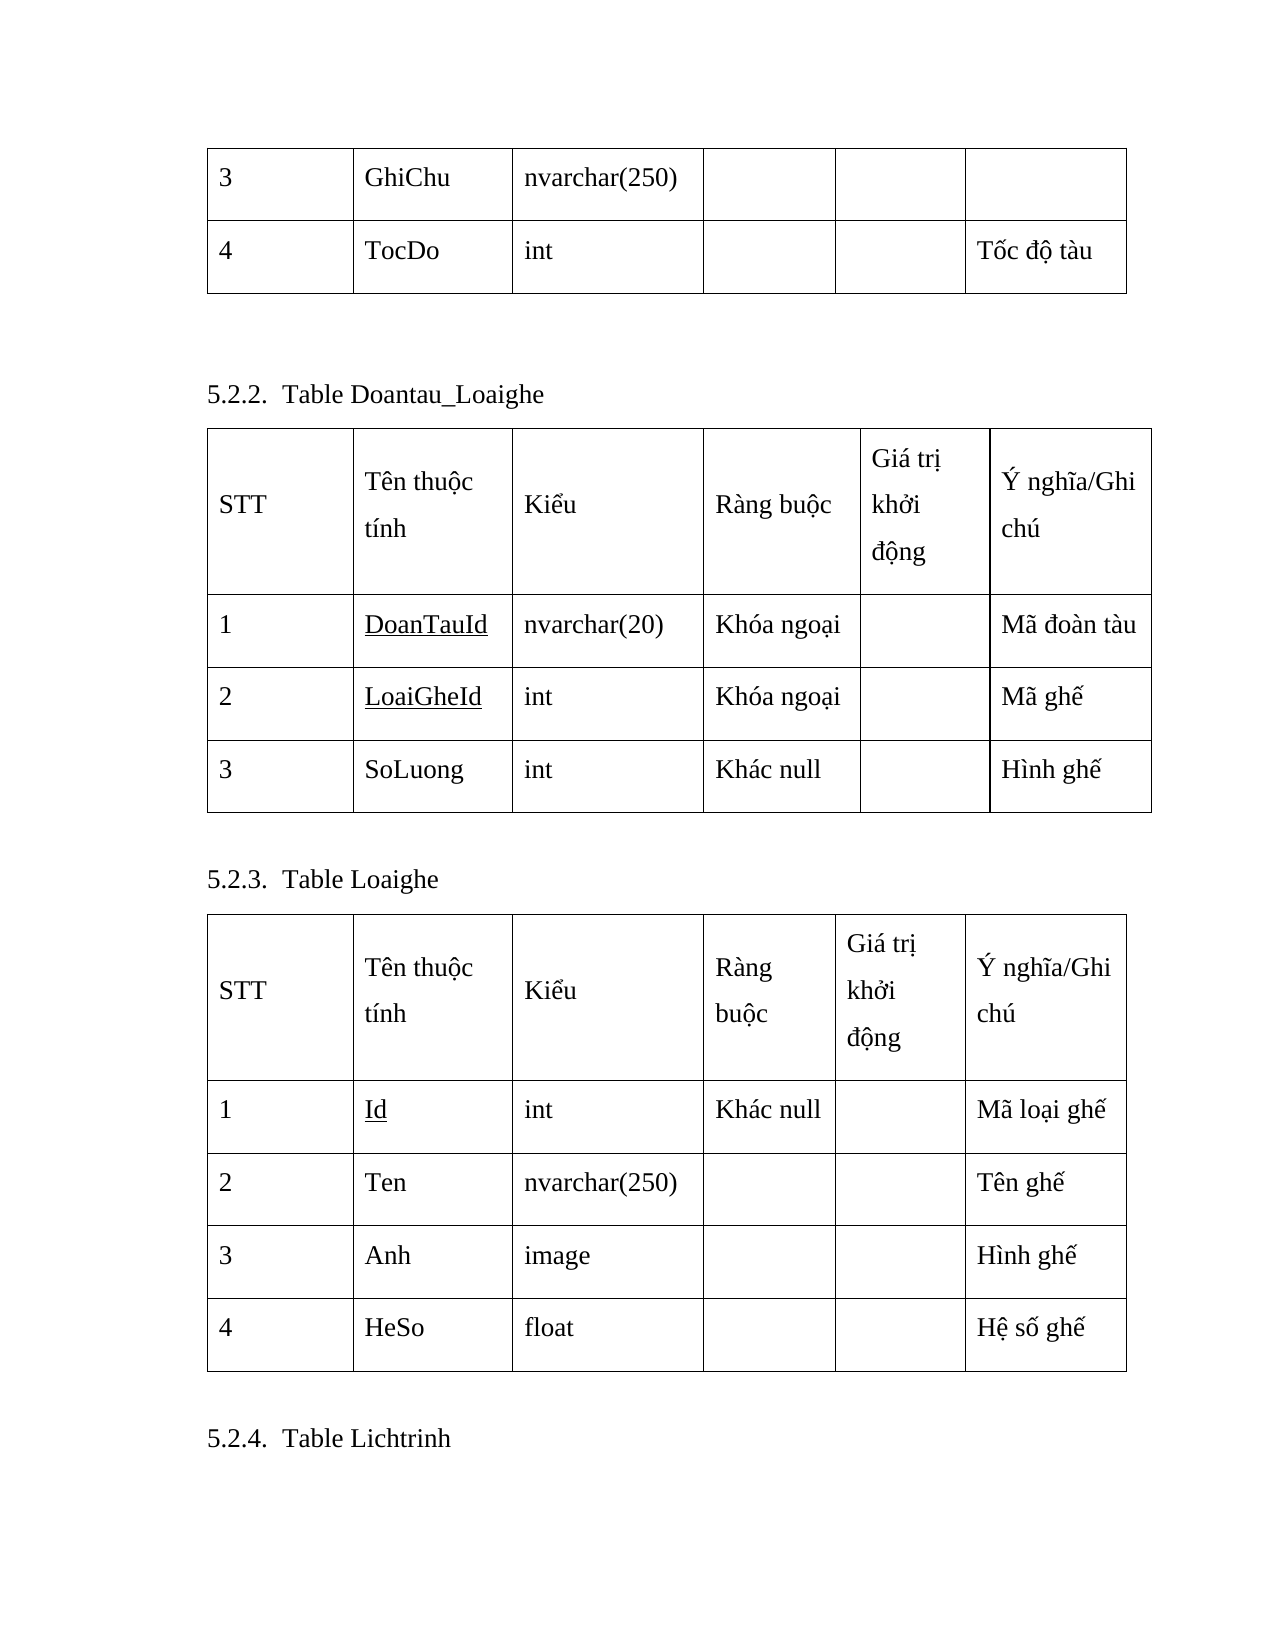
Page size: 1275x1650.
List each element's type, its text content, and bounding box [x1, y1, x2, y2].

table_cell 3 [208, 741, 353, 812]
table_cell [861, 741, 989, 812]
table_header Giá trị khởi động [836, 915, 965, 1080]
list Table Loaighe [207, 863, 1127, 895]
table_cell Id [354, 1081, 512, 1152]
table_cell Khóa ngoại [704, 595, 860, 667]
table_cell [861, 668, 989, 739]
table_cell 2 [208, 668, 353, 739]
table_cell Hình ghế [966, 1226, 1126, 1298]
table_cell Tốc độ tàu [966, 221, 1126, 293]
table_cell Anh [354, 1226, 512, 1298]
table_cell int [513, 668, 703, 739]
table_header Ý nghĩa/Ghi chú [966, 915, 1126, 1080]
table_cell image [513, 1226, 703, 1298]
table_cell Ten [354, 1154, 512, 1225]
table_cell float [513, 1299, 703, 1371]
table_cell 1 [208, 1081, 353, 1152]
table_cell [861, 595, 989, 667]
table_cell 4 [208, 221, 353, 293]
table_header Kiểu [513, 429, 703, 594]
table_cell [704, 1299, 835, 1371]
table_cell [836, 1154, 965, 1225]
table_cell nvarchar(250) [513, 1154, 703, 1225]
table_cell LoaiGheId [354, 668, 512, 739]
table_header Ý nghĩa/Ghi chú [991, 429, 1151, 594]
table_cell [836, 1226, 965, 1298]
table_cell Mã đoàn tàu [991, 595, 1151, 667]
table_cell [704, 149, 835, 220]
table_cell [836, 221, 965, 293]
table_cell [836, 1299, 965, 1371]
table_cell int [513, 221, 703, 293]
table_header STT [208, 915, 353, 1080]
table_cell 3 [208, 149, 353, 220]
table_cell [704, 1154, 835, 1225]
table_header Tên thuộc tính [354, 429, 512, 594]
table_cell Hình ghế [991, 741, 1151, 812]
table_cell HeSo [354, 1299, 512, 1371]
list Table Lichtrinh [207, 1422, 1127, 1453]
table_cell Mã ghế [991, 668, 1151, 739]
table_cell [836, 1081, 965, 1152]
table_header Giá trị khởi động [861, 429, 989, 594]
table_cell Khóa ngoại [704, 668, 860, 739]
table_cell [704, 221, 835, 293]
table_cell SoLuong [354, 741, 512, 812]
table_cell int [513, 741, 703, 812]
table_cell TocDo [354, 221, 512, 293]
table_header STT [208, 429, 353, 594]
table_cell nvarchar(250) [513, 149, 703, 220]
table_cell 3 [208, 1226, 353, 1298]
table_cell Mã loại ghế [966, 1081, 1126, 1152]
table_cell Hệ số ghế [966, 1299, 1126, 1371]
table_cell GhiChu [354, 149, 512, 220]
table_cell 4 [208, 1299, 353, 1371]
table_header Tên thuộc tính [354, 915, 512, 1080]
table_header Ràng buộc [704, 915, 835, 1080]
table_cell int [513, 1081, 703, 1152]
table_cell [704, 1226, 835, 1298]
table_cell nvarchar(20) [513, 595, 703, 667]
table_cell DoanTauId [354, 595, 512, 667]
table_cell [836, 149, 965, 220]
table_cell Khác null [704, 1081, 835, 1152]
table_cell Tên ghế [966, 1154, 1126, 1225]
table_cell 1 [208, 595, 353, 667]
list Table Doantau_Loaighe [207, 378, 1127, 409]
table_header Ràng buộc [704, 429, 860, 594]
table_cell 2 [208, 1154, 353, 1225]
table_cell [966, 149, 1126, 220]
table_cell Khác null [704, 741, 860, 812]
table_header Kiểu [513, 915, 703, 1080]
